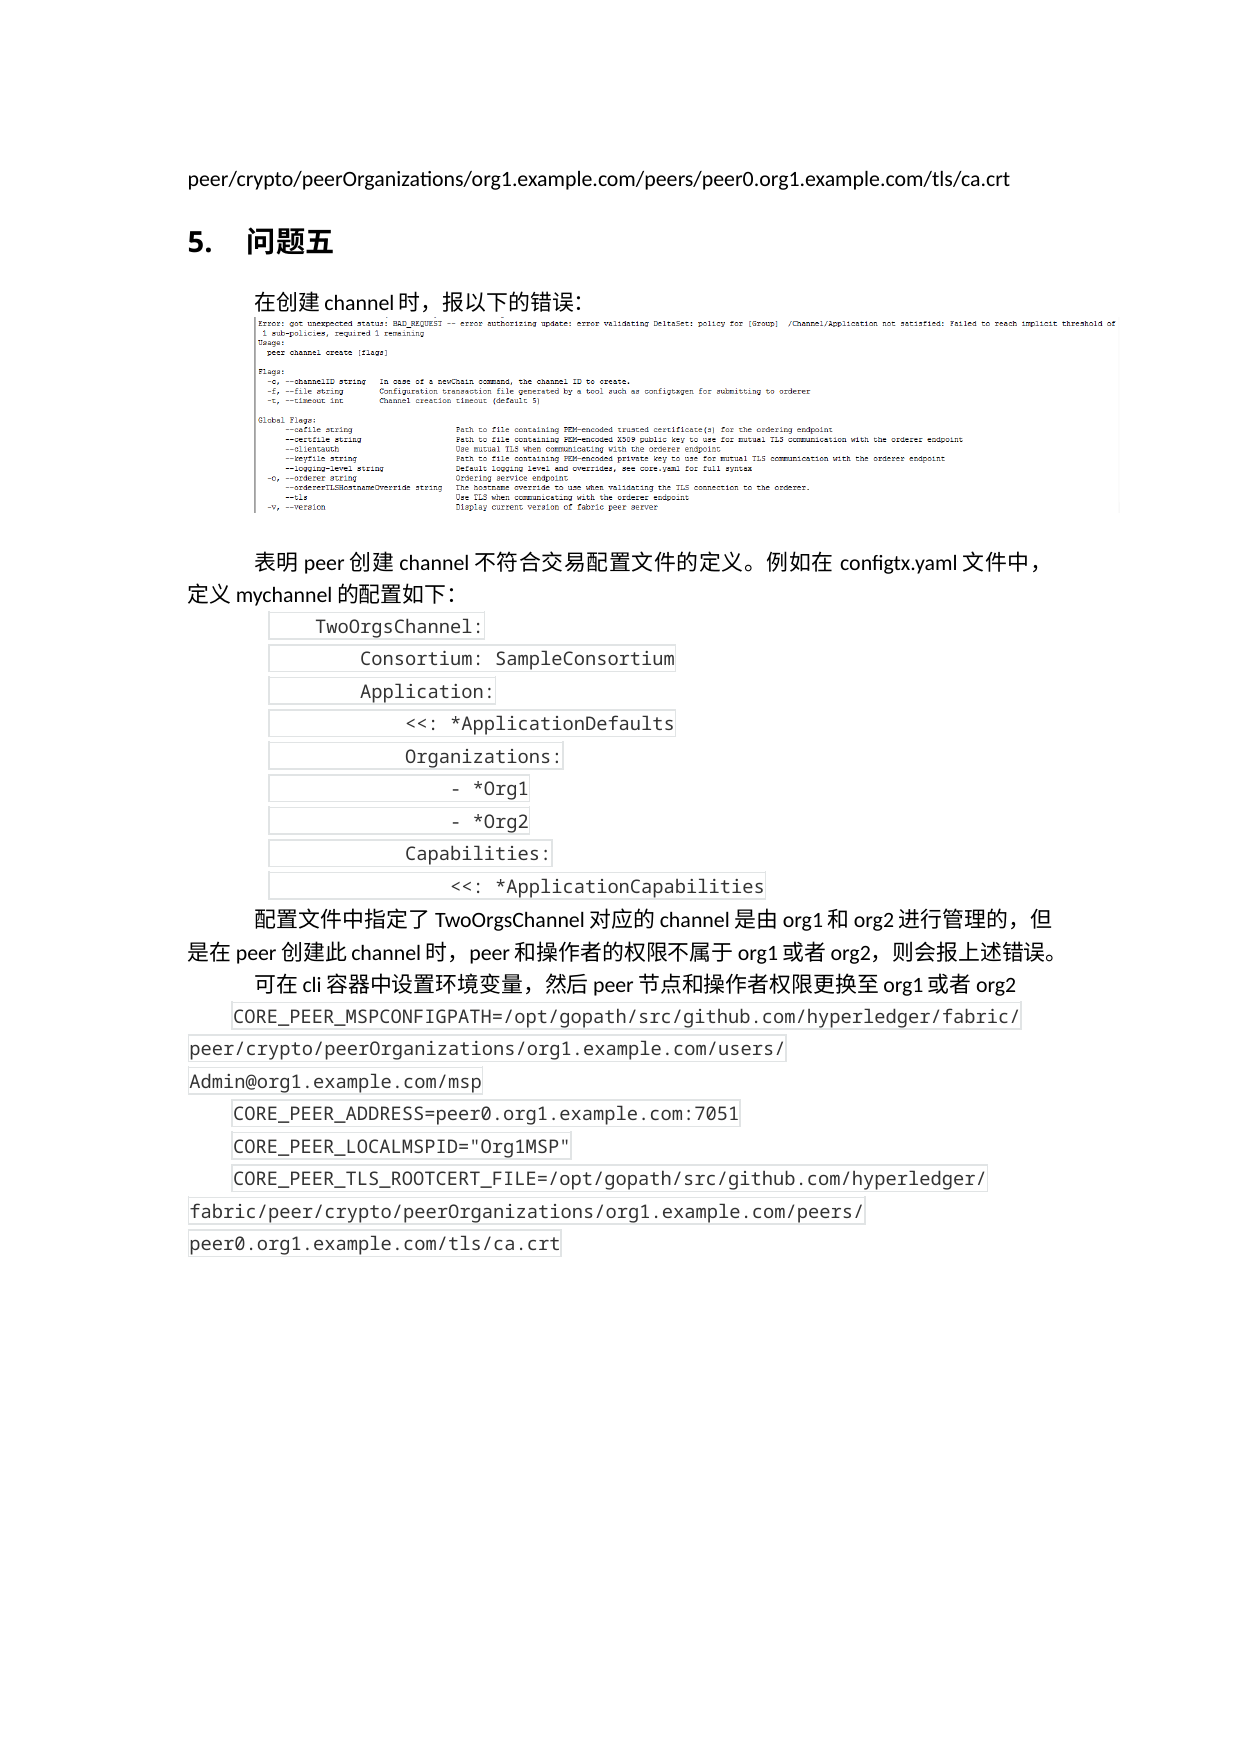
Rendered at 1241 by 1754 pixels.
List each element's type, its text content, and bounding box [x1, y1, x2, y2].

text <<: *ApplicationDefaults [187, 707, 1053, 739]
text TwoOrgsChannel: [187, 609, 1053, 642]
text <<: *ApplicationCapabilities [187, 869, 1053, 902]
list CORE_PEER_ADDRESS=peer0.org1.example.com:7051 [187, 1097, 1053, 1129]
list CORE_PEER_MSPCONFIGPATH=/opt/gopath/src/github.com/hyperledger/fabric/peer/crypto/peerOrganizations/org1.example.com/users/Admin@org1.example.com/msp [187, 999, 1053, 1097]
text 配置文件中指定了TwoOrgsChannel对应的channel是由org1和org2进行管理的，但是在peer创建此channel时，peer和操作者的权限不属于org1或者org2，则会报上述错误。 [187, 902, 1053, 967]
text 可在cli容器中设置环境变量，然后peer节点和操作者权限更换至org1或者org2 [187, 967, 1053, 999]
text Capabilities: [187, 837, 1053, 869]
text 表明peer创建channel不符合交易配置文件的定义。例如在configtx.yaml文件中，定义mychannel的配置如下： [187, 544, 1053, 609]
text - *Org2 [187, 804, 1053, 837]
subtitle 问题五 [187, 207, 1053, 272]
text Application: [187, 674, 1053, 707]
text Organizations: [187, 739, 1053, 772]
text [187, 162, 1053, 194]
text - *Org1 [187, 772, 1053, 804]
text Consortium: SampleConsortium [187, 642, 1053, 674]
picture [254, 317, 1120, 513]
text 在创建channel时，报以下的错误： [187, 284, 1053, 317]
list CORE_PEER_LOCALMSPID="Org1MSP" [187, 1129, 1053, 1162]
